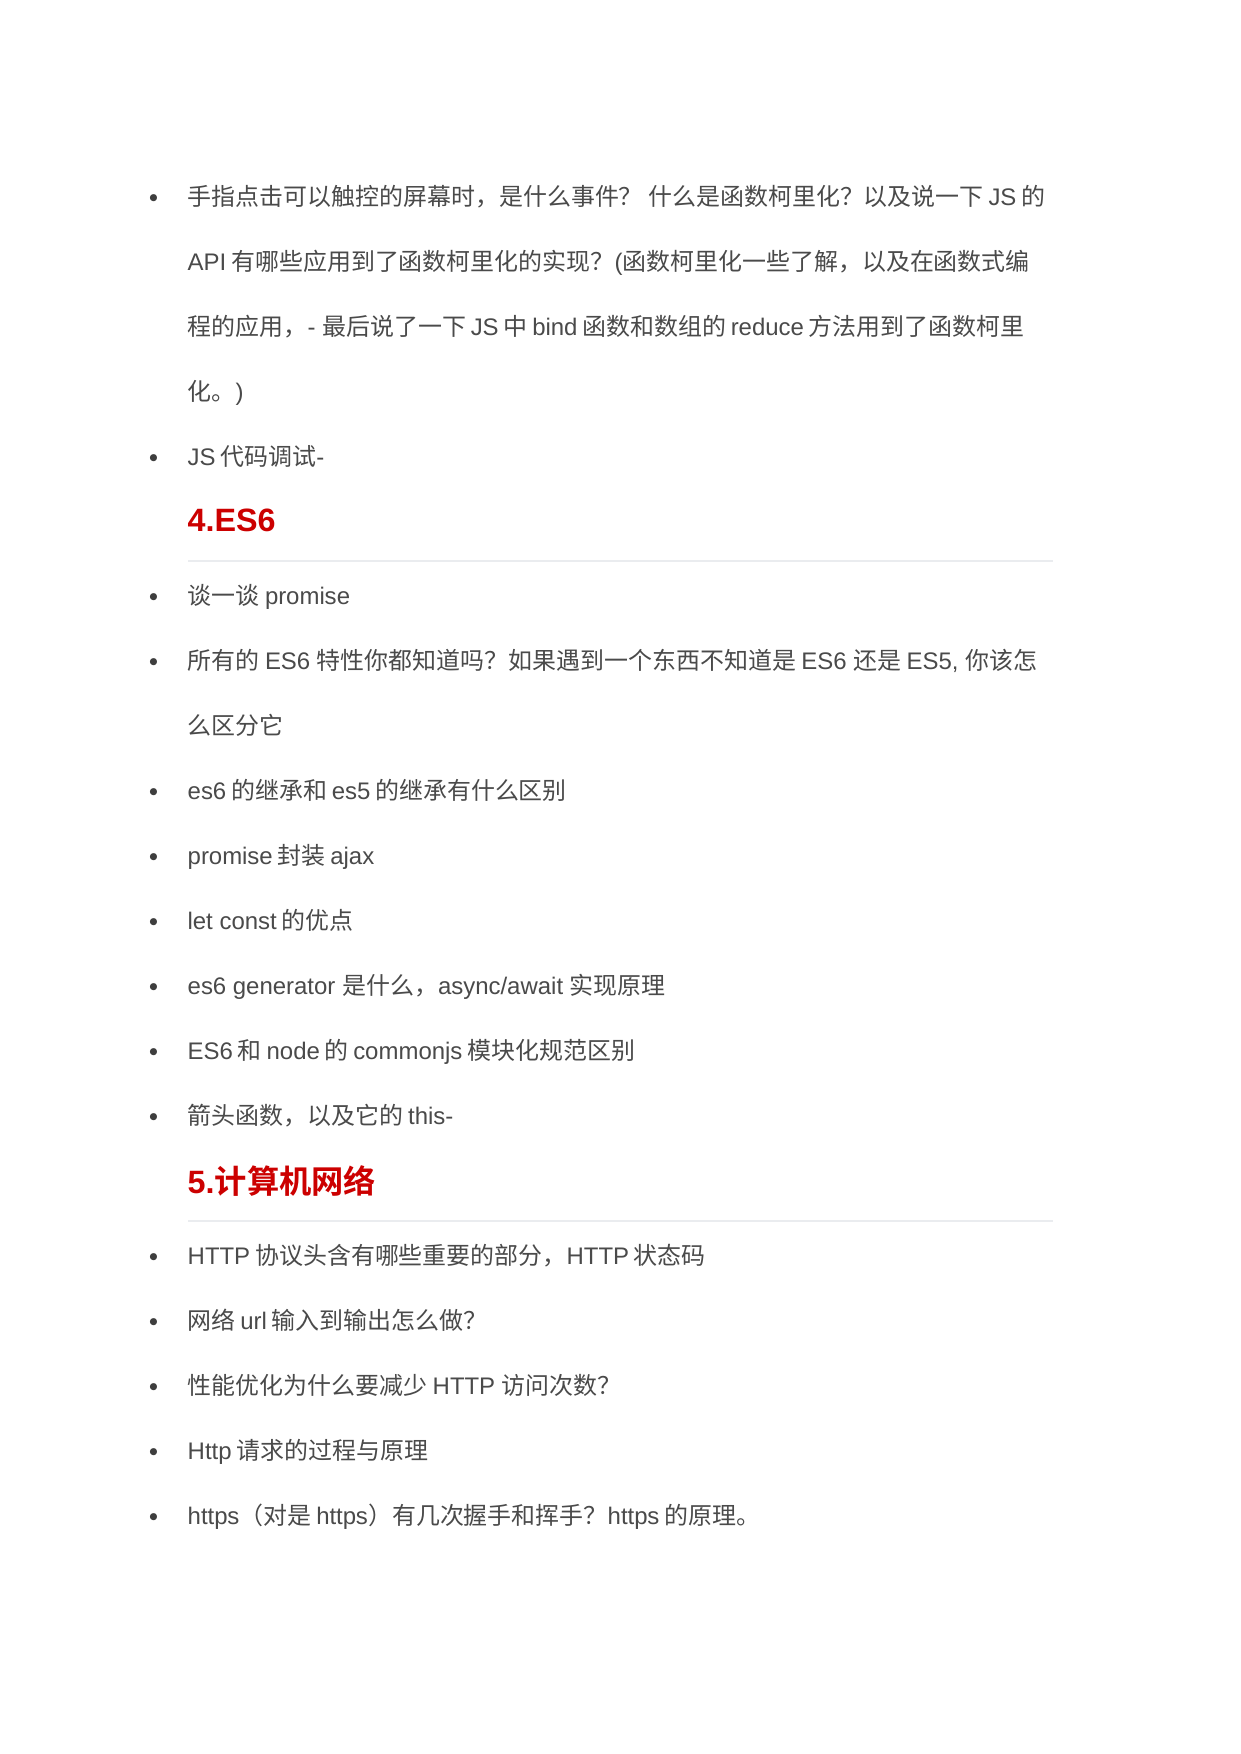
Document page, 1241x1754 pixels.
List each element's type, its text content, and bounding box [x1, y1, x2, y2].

list es6 generator 是什么，async/await 实现原理 [150, 952, 1053, 1017]
text 5.计算机网络 [187, 1147, 1053, 1222]
text 4.ES6 [187, 487, 1053, 562]
list HTTP协议头含有哪些重要的部分，HTTP状态码 [150, 1222, 1053, 1287]
list 谈一谈 promise [150, 562, 1053, 627]
list es6的继承和es5的继承有什么区别 [150, 757, 1053, 822]
list 箭头函数，以及它的this- [150, 1082, 1053, 1147]
list https（对是https）有几次握手和挥手？https的原理。 [150, 1482, 1053, 1547]
list Http请求的过程与原理 [150, 1417, 1053, 1482]
list promise封装ajax [150, 822, 1053, 887]
list ES6和node的commonjs模块化规范区别 [150, 1017, 1053, 1082]
list 性能优化为什么要减少 HTTP 访问次数？ [150, 1352, 1053, 1417]
list let const的优点 [150, 887, 1053, 952]
list 所有的 ES6 特性你都知道吗？如果遇到一个东西不知道是 ES6 还是 ES5, 你该怎么区分它 [150, 627, 1053, 757]
list 网络url输入到输出怎么做？ [150, 1287, 1053, 1352]
list 手指点击可以触控的屏幕时，是什么事件？ 什么是函数柯里化？以及说一下JS的API有哪些应用到了函数柯里化的实现？(函数柯里化一些了解，以及在函数式编程的应用，- 最后说了一下JS中bind函数和数组的reduce方法用到了函数柯里化。) [150, 162, 1053, 422]
list JS代码调试- [150, 422, 1053, 487]
